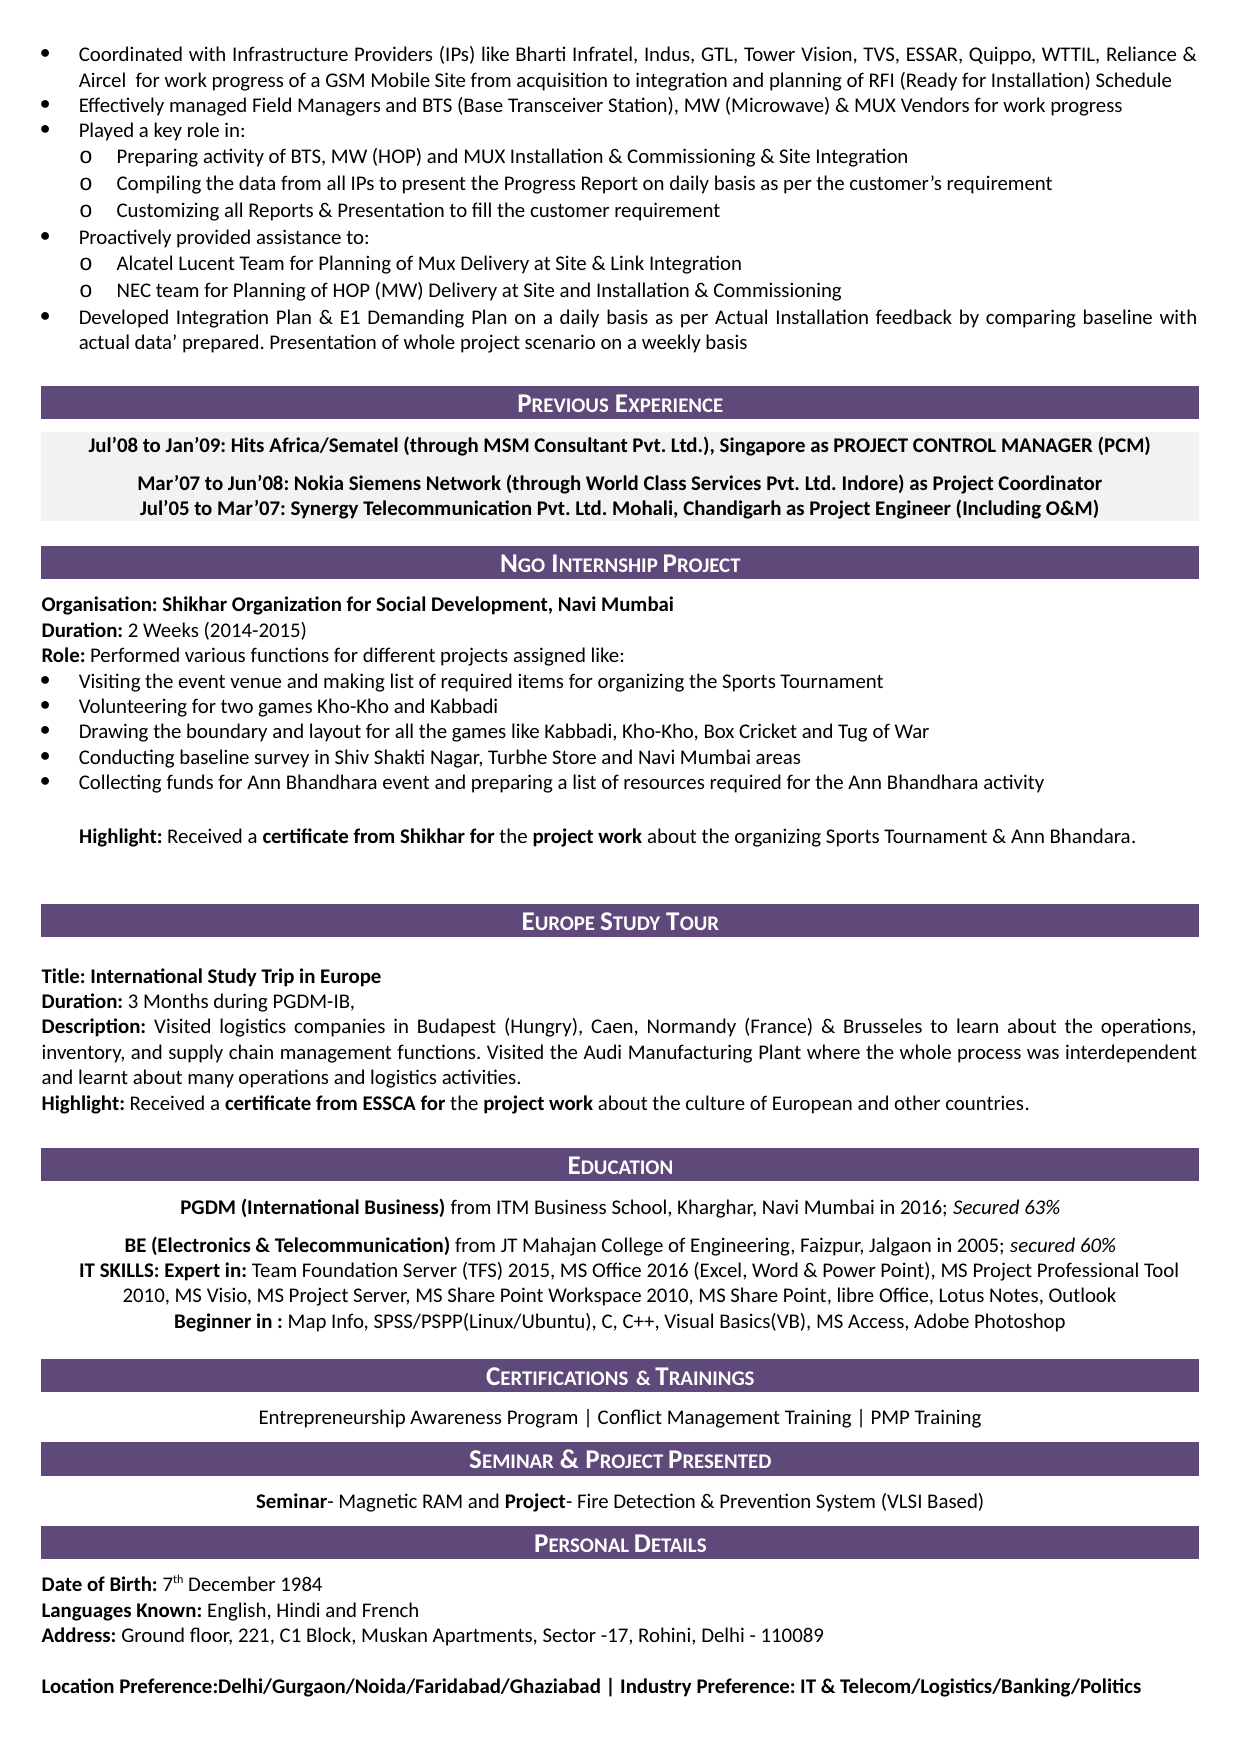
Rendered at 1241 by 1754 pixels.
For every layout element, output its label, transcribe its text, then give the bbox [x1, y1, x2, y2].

list Duration: 2 Weeks (2014-2015) [41, 617, 1199, 642]
text SEMINAR & PROJECT PRESENTED [41, 1442, 1199, 1476]
text EUROPE STUDY TOUR [41, 904, 1199, 937]
list Coordinated with Infrastructure Providers (IPs) like Bharti Infratel, Indus, GTL, Tower Vision, TVS, ESSAR, Quippo, WTTIL, Reliance & Aircel for work progress of a GSM Mobile Site from acquisition to integration and planning of RFI (Ready for Installation) Schedule [41, 41, 1199, 92]
list NEC team for Planning of HOP (MW) Delivery at Site and Installation & Commissioning [79, 277, 1199, 304]
list Proactively provided assistance to: [41, 224, 1199, 250]
text Jul’08 to Jan’09: Hits Africa/Sematel (through MSM Consultant Pvt. Ltd.), Singapore as PROJECT CONTROL MANAGER (PCM) [41, 432, 1199, 457]
text PGDM (International Business) from ITM Business School, Kharghar, Navi Mumbai in 2016; Secured 63% [41, 1194, 1199, 1219]
text Duration: 3 Months during PGDM-IB, [41, 988, 1199, 1014]
list Mar’07 to Jun’08: Nokia Siemens Network (through World Class Services Pvt. Ltd. Indore) as Project Coordinator [41, 470, 1199, 495]
text EDUCATION [41, 1148, 1199, 1181]
text Languages Known: English, Hindi and French [41, 1597, 1199, 1622]
list Played a key role in: [41, 118, 1199, 143]
list Effectively managed Field Managers and BTS (Base Transceiver Station), MW (Microwave) & MUX Vendors for work progress [41, 92, 1199, 118]
list Visiting the event venue and making list of required items for organizing the Sports Tournament [41, 668, 1199, 693]
text IT SKILLS: Expert in: Team Foundation Server (TFS) 2015, MS Office 2016 (Excel, Word & Power Point), MS Project Professional Tool 2010, MS Visio, MS Project Server, MS Share Point Workspace 2010, MS Share Point, libre Office, Lotus Notes, Outlook [41, 1257, 1199, 1308]
list Compiling the data from all IPs to present the Progress Report on daily basis as per the customer’s requirement [79, 170, 1199, 197]
list Role: Performed various functions for different projects assigned like: [41, 642, 1199, 668]
text NGO INTERNSHIP PROJECT [41, 546, 1199, 579]
text Highlight: Received a certificate from ESSCA for the project work about the culture of European and other countries. [41, 1090, 1199, 1115]
list Drawing the boundary and layout for all the games like Kabbadi, Kho-Kho, Box Cricket and Tug of War [41, 719, 1199, 744]
text Seminar- Magnetic RAM and Project- Fire Detection & Prevention System (VLSI Based) [41, 1488, 1199, 1513]
text PERSONAL DETAILS [41, 1526, 1199, 1559]
text Highlight: Received a certificate from Shikhar for the project work about the organizing Sports Tournament & Ann Bhandara. [79, 823, 1199, 848]
text Location Preference:Delhi/Gurgaon/Noida/Faridabad/Ghaziabad | Industry Preference: IT & Telecom/Logistics/Banking/Politics [41, 1673, 1199, 1699]
text Entrepreneurship Awareness Program | Conflict Management Training | PMP Training [41, 1404, 1199, 1430]
list Jul’05 to Mar’07: Synergy Telecommunication Pvt. Ltd. Mohali, Chandigarh as Project Engineer (Including O&M) [41, 495, 1199, 521]
list Organisation: Shikhar Organization for Social Development, Navi Mumbai [41, 592, 1199, 617]
text PREVIOUS EXPERIENCE [41, 386, 1199, 419]
text Address: Ground floor, 221, C1 Block, Muskan Apartments, Sector -17, Rohini, Delhi - 110089 [41, 1622, 1199, 1648]
list Conducting baseline survey in Shiv Shakti Nagar, Turbhe Store and Navi Mumbai areas [41, 744, 1199, 769]
text Title: International Study Trip in Europe [41, 963, 1199, 988]
text Beginner in : Map Info, SPSS/PSPP(Linux/Ubuntu), C, C++, Visual Basics(VB), MS Access, Adobe Photoshop [41, 1308, 1199, 1333]
text Date of Birth: 7th December 1984 [41, 1572, 1199, 1597]
list Volunteering for two games Kho-Kho and Kabbadi [41, 693, 1199, 719]
text Description: Visited logistics companies in Budapest (Hungry), Caen, Normandy (France) & Brusseles to learn about the operations, inventory, and supply chain management functions. Visited the Audi Manufacturing Plant where the whole process was interdependent and learnt about many operations and logistics activities. [41, 1014, 1199, 1090]
list Developed Integration Plan & E1 Demanding Plan on a daily basis as per Actual Installation feedback by comparing baseline with actual data’ prepared. Presentation of whole project scenario on a weekly basis [41, 304, 1199, 355]
list Preparing activity of BTS, MW (HOP) and MUX Installation & Commissioning & Site Integration [79, 143, 1199, 170]
text CERTIFICATIONS & TRAININGS [41, 1359, 1199, 1392]
list Collecting funds for Ann Bhandhara event and preparing a list of resources required for the Ann Bhandhara activity [41, 769, 1199, 795]
list Customizing all Reports & Presentation to fill the customer requirement [79, 197, 1199, 224]
text BE (Electronics & Telecommunication) from JT Mahajan College of Engineering, Faizpur, Jalgaon in 2005; secured 60% [41, 1232, 1199, 1257]
list Alcatel Lucent Team for Planning of Mux Delivery at Site & Link Integration [79, 250, 1199, 277]
